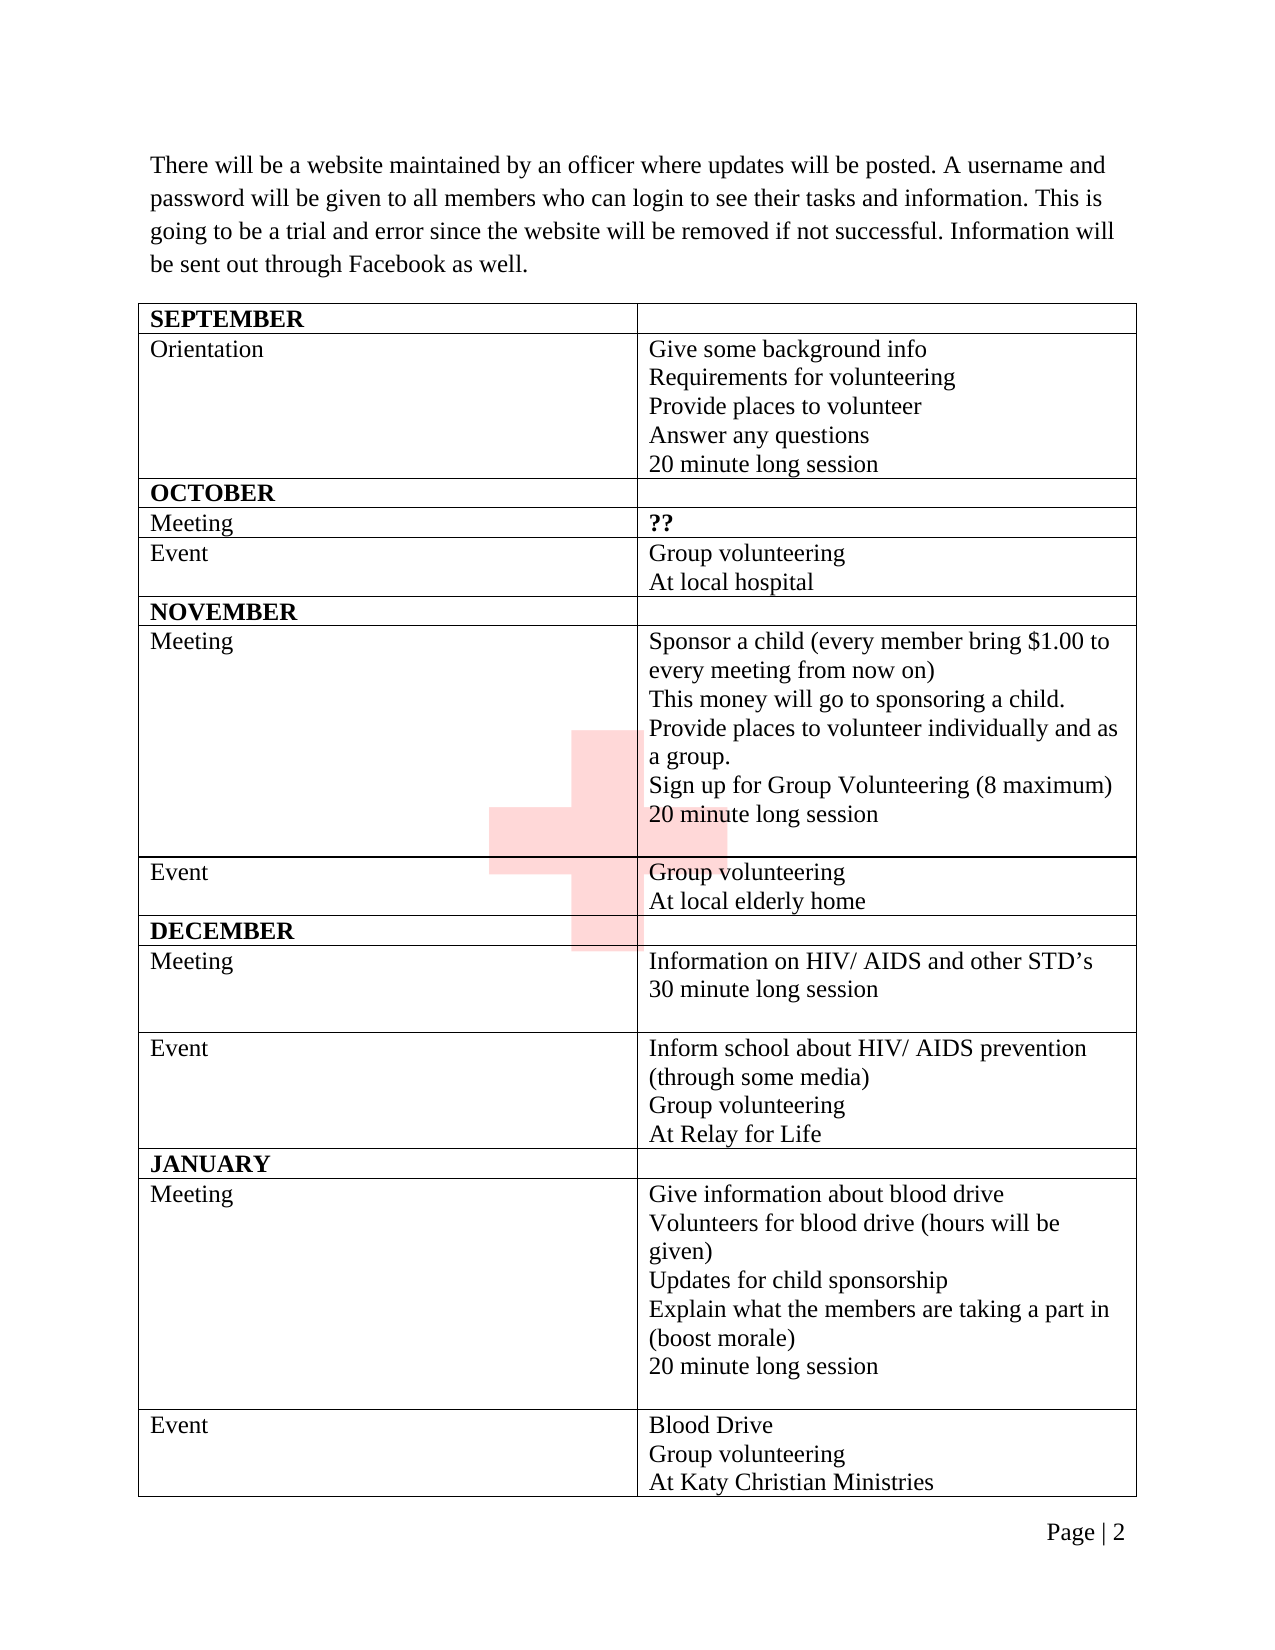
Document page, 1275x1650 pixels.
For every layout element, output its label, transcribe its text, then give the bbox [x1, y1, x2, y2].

table_cell Give information about blood drive Volunteers for blood drive (hours will be given) Updates for child sponsorship Explain what the members are taking a part in (boost morale) 20 minute long session [638, 1179, 1136, 1409]
table_header [638, 304, 1136, 333]
table_cell Event [139, 1033, 637, 1148]
table_cell [638, 916, 1136, 945]
table_cell Sponsor a child (every member bring $1.00 to every meeting from now on) This money will go to sponsoring a child. Provide places to volunteer individually and as a group. Sign up for Group Volunteering (8 maximum) 20 minute long session [638, 626, 1136, 856]
table_header SEPTEMBER [139, 304, 637, 333]
table_cell OCTOBER [139, 479, 637, 507]
table_cell NOVEMBER [139, 597, 637, 625]
table_cell DECEMBER [139, 916, 637, 945]
table_cell Group volunteering At local elderly home [638, 858, 1136, 915]
table_cell Group volunteering At local hospital [638, 538, 1136, 596]
table_cell Event [139, 538, 637, 596]
table_cell Event [139, 1410, 637, 1496]
table_cell Information on HIV/ AIDS and other STD’s 30 minute long session [638, 946, 1136, 1032]
table_cell JANUARY [139, 1149, 637, 1178]
table_cell Meeting [139, 1179, 637, 1409]
table_cell [638, 479, 1136, 507]
table_cell Meeting [139, 626, 637, 856]
table_cell [638, 597, 1136, 625]
text There will be a website maintained by an officer where updates will be posted. A username and password will be given to all members who can login to see their tasks and information. This is going to be a trial and error since the website will be removed if not successful. Information will be sent out through Facebook as well. [150, 150, 1125, 278]
table_cell Orientation [139, 334, 637, 477]
table_cell Inform school about HIV/ AIDS prevention (through some media) Group volunteering At Relay for Life [638, 1033, 1136, 1148]
table_cell Blood Drive Group volunteering At Katy Christian Ministries [638, 1410, 1136, 1496]
table_cell ?? [638, 508, 1136, 537]
table_cell Meeting [139, 946, 637, 1032]
table_cell Meeting [139, 508, 637, 537]
table_cell Event [139, 858, 637, 915]
table_cell Give some background info Requirements for volunteering Provide places to volunteer Answer any questions 20 minute long session [638, 334, 1136, 477]
table_cell [638, 1149, 1136, 1178]
